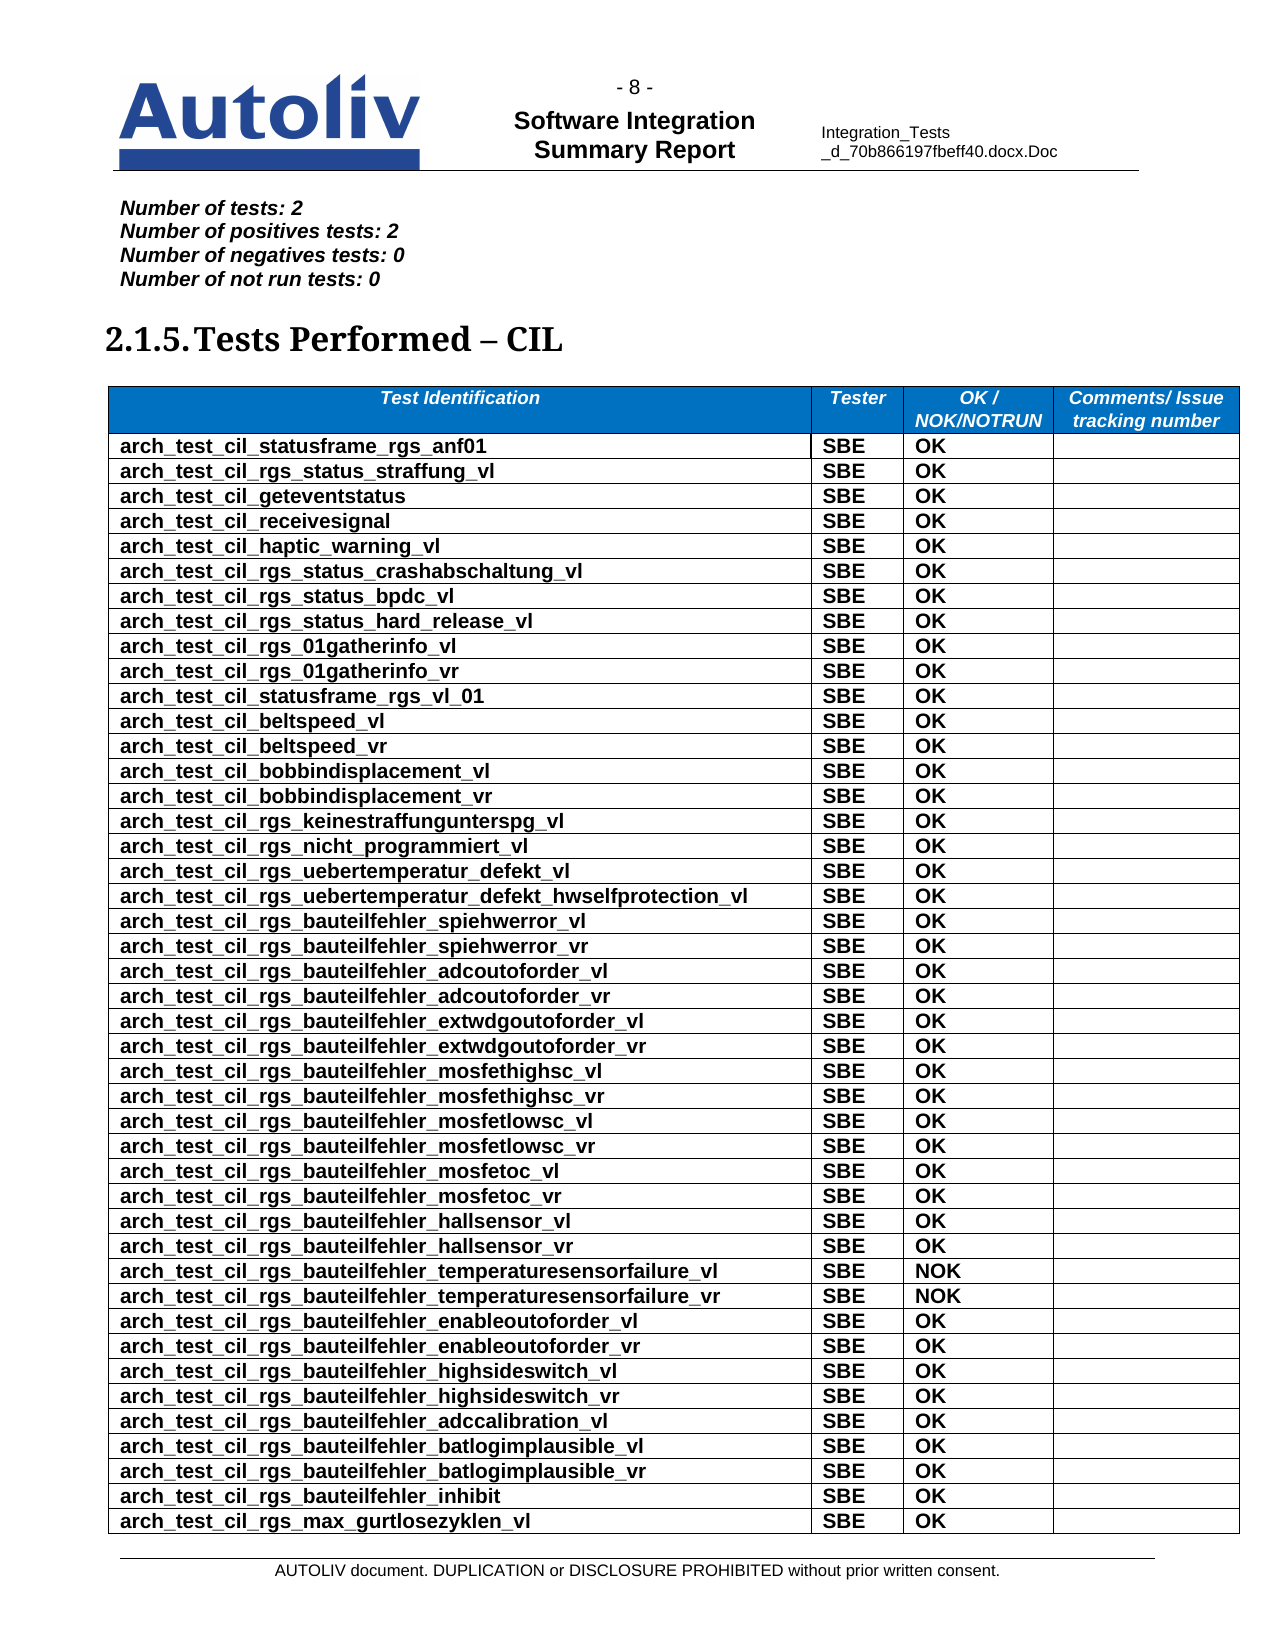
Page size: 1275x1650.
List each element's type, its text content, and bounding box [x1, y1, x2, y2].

table_cell SBE [812, 1384, 903, 1408]
table_cell SBE [812, 1509, 903, 1533]
table_cell [1054, 884, 1239, 908]
table_cell arch_test_cil_bobbindisplacement_vr [109, 784, 811, 808]
table_cell SBE [812, 1409, 903, 1433]
table_cell OK [904, 909, 1053, 933]
table_cell [1054, 1284, 1239, 1308]
table_cell SBE [812, 484, 903, 508]
table_cell [1054, 1459, 1239, 1483]
table_cell OK [904, 1509, 1053, 1533]
table_cell arch_test_cil_rgs_bauteilfehler_highsideswitch_vl [109, 1359, 811, 1383]
table_cell arch_test_cil_rgs_status_crashabschaltung_vl [109, 559, 811, 583]
table_cell SBE [812, 759, 903, 783]
table_cell arch_test_cil_rgs_bauteilfehler_mosfetlowsc_vr [109, 1134, 811, 1158]
subtitle Tests Performed – CIL [105, 316, 1155, 362]
table_cell OK [904, 1084, 1053, 1108]
table_cell [1054, 834, 1239, 858]
table_cell SBE [812, 1259, 903, 1283]
table_cell OK [904, 709, 1053, 733]
table_cell OK [904, 884, 1053, 908]
table_cell OK [904, 1184, 1053, 1208]
table_cell arch_test_cil_rgs_01gatherinfo_vr [109, 659, 811, 683]
table_cell [1054, 684, 1239, 708]
table_cell [1054, 1334, 1239, 1358]
table_header OK / NOK/NOTRUN [904, 387, 1053, 433]
table_cell OK [904, 484, 1053, 508]
table_header Tester [812, 387, 903, 433]
table_cell OK [904, 959, 1053, 983]
table_cell OK [904, 1459, 1053, 1483]
text Number of tests: 2 Number of positives tests: 2 Number of negatives tests: 0 Number of not run tests: 0 [120, 195, 1155, 291]
table_cell [1054, 1409, 1239, 1433]
table_cell SBE [812, 559, 903, 583]
table_cell SBE [812, 1309, 903, 1333]
table_cell [1054, 759, 1239, 783]
table_cell [1054, 984, 1239, 1008]
table_cell arch_test_cil_bobbindisplacement_vl [109, 759, 811, 783]
table_header Comments/ Issue tracking number [1054, 387, 1239, 433]
table_cell arch_test_cil_rgs_bauteilfehler_adcoutoforder_vl [109, 959, 811, 983]
table_cell OK [904, 934, 1053, 958]
table_cell OK [904, 1359, 1053, 1383]
table_cell arch_test_cil_rgs_bauteilfehler_extwdgoutoforder_vl [109, 1009, 811, 1033]
table_cell OK [904, 1059, 1053, 1083]
table_cell arch_test_cil_rgs_nicht_programmiert_vl [109, 834, 811, 858]
table_cell SBE [812, 1059, 903, 1083]
table_cell arch_test_cil_rgs_bauteilfehler_mosfetoc_vl [109, 1159, 811, 1183]
table_cell arch_test_cil_rgs_uebertemperatur_defekt_hwselfprotection_vl [109, 884, 811, 908]
table_cell [1054, 1134, 1239, 1158]
table_cell [1054, 959, 1239, 983]
table_cell [1054, 784, 1239, 808]
table_cell SBE [812, 1484, 903, 1508]
table_cell [1054, 859, 1239, 883]
picture [119, 74, 420, 170]
table_cell OK [904, 559, 1053, 583]
table_header Test Identification [109, 387, 811, 433]
table_cell SBE [812, 434, 903, 458]
table_cell SBE [812, 509, 903, 533]
table_cell OK [904, 984, 1053, 1008]
table_cell arch_test_cil_rgs_bauteilfehler_enableoutoforder_vr [109, 1334, 811, 1358]
table_cell OK [904, 1009, 1053, 1033]
table_cell [1054, 734, 1239, 758]
table_cell OK [904, 1109, 1053, 1133]
table_cell arch_test_cil_rgs_bauteilfehler_batlogimplausible_vl [109, 1434, 811, 1458]
table_cell arch_test_cil_beltspeed_vr [109, 734, 811, 758]
table_cell OK [904, 784, 1053, 808]
table_cell [1054, 1034, 1239, 1058]
table_cell [1054, 934, 1239, 958]
table_cell SBE [812, 809, 903, 833]
table_cell arch_test_cil_rgs_bauteilfehler_spiehwerror_vl [109, 909, 811, 933]
table_cell arch_test_cil_rgs_max_gurtlosezyklen_vl [109, 1509, 811, 1533]
table_cell arch_test_cil_rgs_bauteilfehler_highsideswitch_vr [109, 1384, 811, 1408]
table_cell arch_test_cil_rgs_bauteilfehler_batlogimplausible_vr [109, 1459, 811, 1483]
table_cell [1054, 659, 1239, 683]
table_cell [1054, 509, 1239, 533]
table_cell [1054, 1384, 1239, 1408]
table_cell [1054, 1209, 1239, 1233]
table_cell OK [904, 1484, 1053, 1508]
table_cell [1054, 559, 1239, 583]
table_cell arch_test_cil_rgs_bauteilfehler_extwdgoutoforder_vr [109, 1034, 811, 1058]
table_cell OK [904, 1309, 1053, 1333]
table_cell arch_test_cil_rgs_status_hard_release_vl [109, 609, 811, 633]
table_cell SBE [812, 534, 903, 558]
table_cell SBE [812, 1034, 903, 1058]
table_cell [1054, 609, 1239, 633]
table_cell [1054, 1484, 1239, 1508]
table_cell [1054, 809, 1239, 833]
table_cell SBE [812, 859, 903, 883]
table_cell SBE [812, 1184, 903, 1208]
table_cell OK [904, 684, 1053, 708]
table_cell SBE [812, 1134, 903, 1158]
table_cell [1054, 1084, 1239, 1108]
table_cell SBE [812, 834, 903, 858]
table_cell OK [904, 1209, 1053, 1233]
table_cell [1054, 1509, 1239, 1533]
table_cell [1054, 459, 1239, 483]
table_cell arch_test_cil_rgs_status_bpdc_vl [109, 584, 811, 608]
table_cell arch_test_cil_rgs_bauteilfehler_mosfetlowsc_vl [109, 1109, 811, 1133]
table_cell SBE [812, 1334, 903, 1358]
table_cell OK [904, 834, 1053, 858]
table_cell OK [904, 1384, 1053, 1408]
table_cell OK [904, 434, 1053, 458]
table_cell arch_test_cil_rgs_bauteilfehler_mosfetoc_vr [109, 1184, 811, 1208]
table_cell [1054, 434, 1239, 458]
table_cell SBE [812, 934, 903, 958]
table_cell OK [904, 1234, 1053, 1258]
table_cell [1054, 1359, 1239, 1383]
table_cell OK [904, 859, 1053, 883]
table_cell OK [904, 634, 1053, 658]
table_cell OK [904, 459, 1053, 483]
table_cell OK [904, 534, 1053, 558]
table_cell [1054, 909, 1239, 933]
table_cell OK [904, 1134, 1053, 1158]
table_cell SBE [812, 734, 903, 758]
table_cell arch_test_cil_rgs_bauteilfehler_inhibit [109, 1484, 811, 1508]
table_cell arch_test_cil_rgs_bauteilfehler_mosfethighsc_vl [109, 1059, 811, 1083]
table_cell arch_test_cil_rgs_bauteilfehler_temperaturesensorfailure_vr [109, 1284, 811, 1308]
table_cell [1054, 1159, 1239, 1183]
table_cell [1054, 1184, 1239, 1208]
table_cell [1054, 1234, 1239, 1258]
table_cell arch_test_cil_rgs_bauteilfehler_temperaturesensorfailure_vl [109, 1259, 811, 1283]
table_cell SBE [812, 959, 903, 983]
table_cell SBE [812, 1209, 903, 1233]
table_cell arch_test_cil_rgs_bauteilfehler_adccalibration_vl [109, 1409, 811, 1433]
table_cell OK [904, 1034, 1053, 1058]
table_cell arch_test_cil_rgs_bauteilfehler_mosfethighsc_vr [109, 1084, 811, 1108]
table_cell arch_test_cil_rgs_bauteilfehler_spiehwerror_vr [109, 934, 811, 958]
table_cell OK [904, 1334, 1053, 1358]
table_cell [1054, 709, 1239, 733]
table_cell arch_test_cil_statusframe_rgs_anf01 [109, 434, 810, 458]
table_cell OK [904, 1409, 1053, 1433]
table_cell SBE [812, 459, 903, 483]
table_cell arch_test_cil_beltspeed_vl [109, 709, 811, 733]
table_cell [1054, 1109, 1239, 1133]
table_cell SBE [812, 1234, 903, 1258]
table_cell OK [904, 509, 1053, 533]
table_cell [1054, 1259, 1239, 1283]
table_cell OK [904, 1434, 1053, 1458]
table_cell arch_test_cil_haptic_warning_vl [109, 534, 811, 558]
table_cell OK [904, 584, 1053, 608]
table_cell SBE [812, 1009, 903, 1033]
table_cell OK [904, 759, 1053, 783]
table_cell arch_test_cil_statusframe_rgs_vl_01 [109, 684, 811, 708]
table_cell arch_test_cil_rgs_bauteilfehler_enableoutoforder_vl [109, 1309, 811, 1333]
table_cell [1054, 1309, 1239, 1333]
table_cell arch_test_cil_rgs_status_straffung_vl [109, 459, 811, 483]
table_cell OK [904, 1159, 1053, 1183]
table_cell NOK [904, 1259, 1053, 1283]
table_cell OK [904, 734, 1053, 758]
table_cell SBE [812, 634, 903, 658]
table_cell [1054, 1009, 1239, 1033]
table_cell SBE [812, 659, 903, 683]
table_cell OK [904, 609, 1053, 633]
table_cell SBE [812, 909, 903, 933]
table_cell SBE [812, 884, 903, 908]
table_cell SBE [812, 984, 903, 1008]
table_cell arch_test_cil_rgs_01gatherinfo_vl [109, 634, 811, 658]
table_cell SBE [812, 1359, 903, 1383]
table_cell arch_test_cil_rgs_uebertemperatur_defekt_vl [109, 859, 811, 883]
table_cell [1054, 484, 1239, 508]
table_cell SBE [812, 1084, 903, 1108]
table_cell SBE [812, 784, 903, 808]
table_cell arch_test_cil_rgs_bauteilfehler_adcoutoforder_vr [109, 984, 811, 1008]
table_cell SBE [812, 584, 903, 608]
table_cell NOK [904, 1284, 1053, 1308]
table_cell arch_test_cil_receivesignal [109, 509, 811, 533]
table_cell [1054, 1059, 1239, 1083]
table_cell [1054, 534, 1239, 558]
table_cell arch_test_cil_rgs_bauteilfehler_hallsensor_vr [109, 1234, 811, 1258]
table_cell [1054, 634, 1239, 658]
table_cell SBE [812, 1284, 903, 1308]
table_cell SBE [812, 1434, 903, 1458]
table_cell [1054, 1434, 1239, 1458]
table_cell [1054, 584, 1239, 608]
table_cell OK [904, 809, 1053, 833]
table_cell arch_test_cil_geteventstatus [109, 484, 811, 508]
table_cell arch_test_cil_rgs_keinestraffungunterspg_vl [109, 809, 811, 833]
table_cell SBE [812, 609, 903, 633]
table_cell SBE [812, 1109, 903, 1133]
table_cell SBE [812, 1159, 903, 1183]
table_cell SBE [812, 709, 903, 733]
table_cell arch_test_cil_rgs_bauteilfehler_hallsensor_vl [109, 1209, 811, 1233]
table_cell SBE [812, 684, 903, 708]
table_cell OK [904, 659, 1053, 683]
table_cell SBE [812, 1459, 903, 1483]
